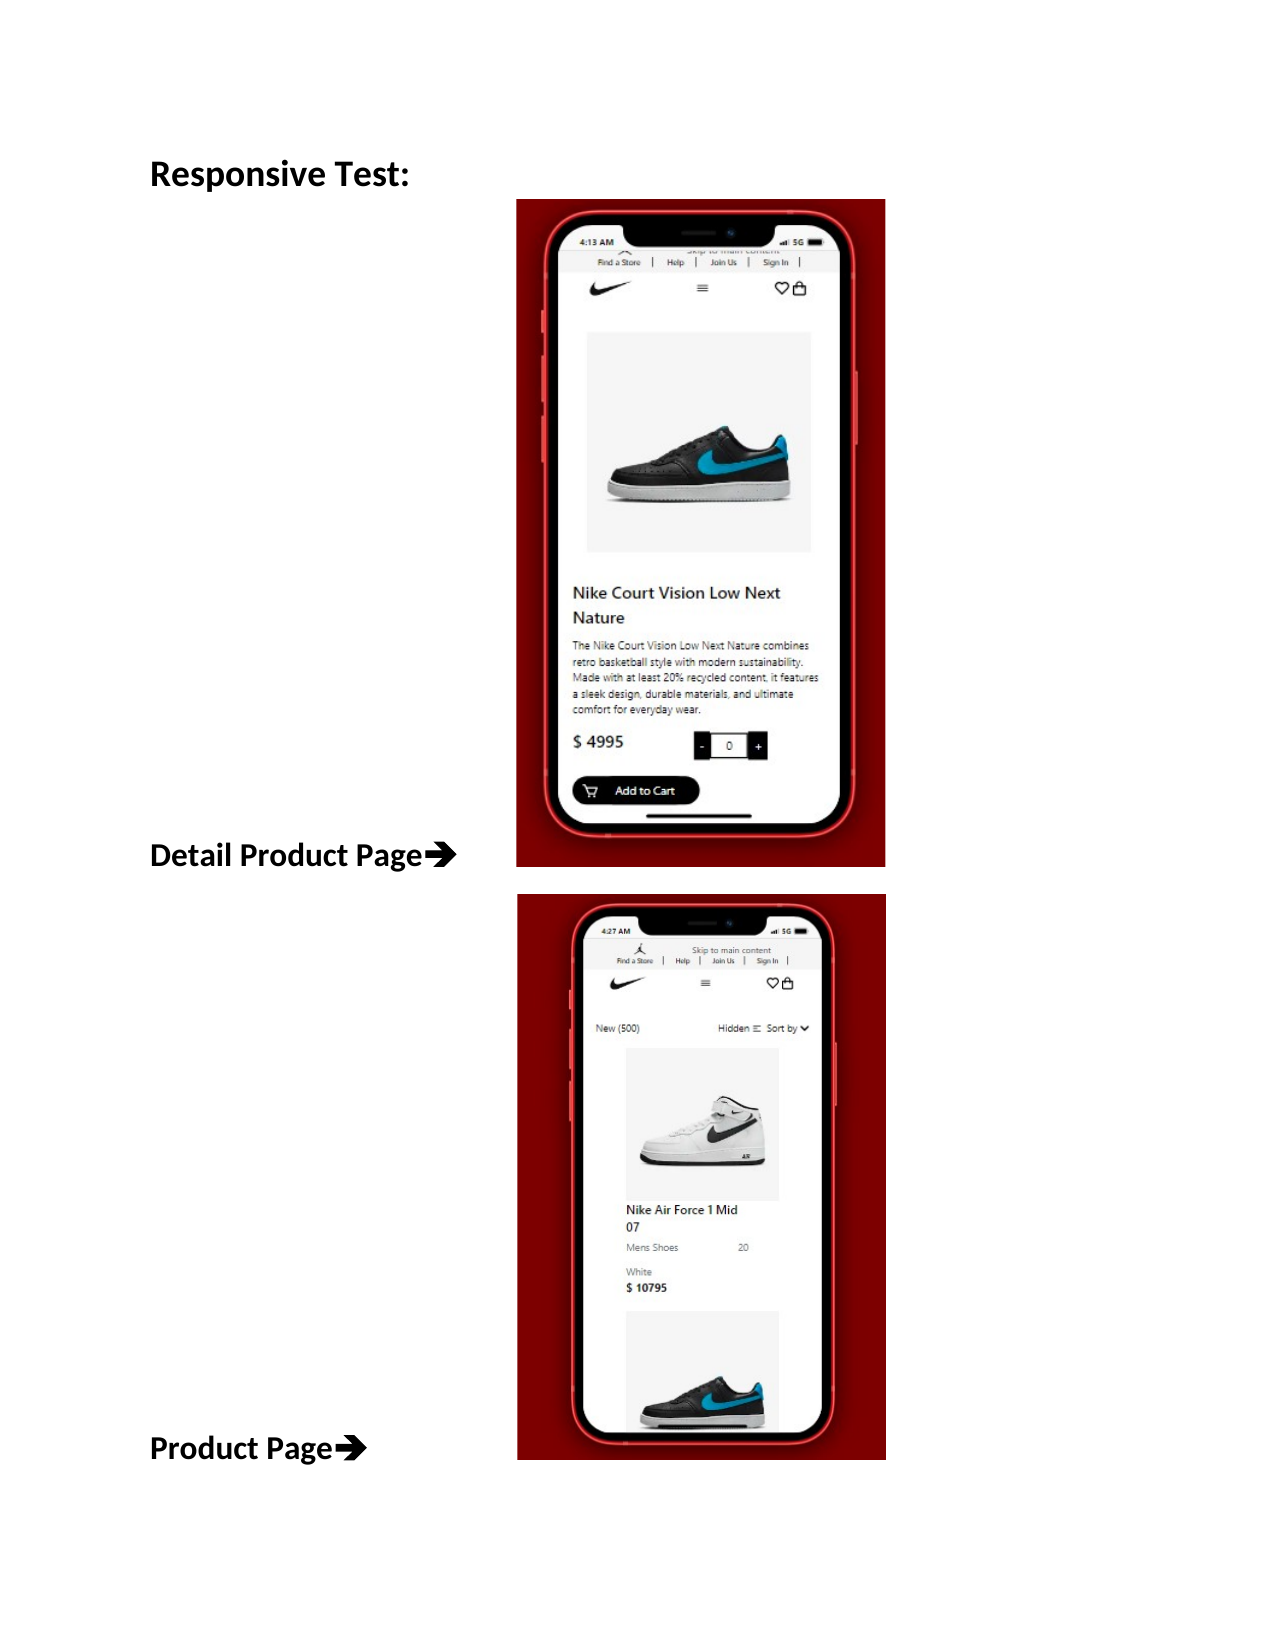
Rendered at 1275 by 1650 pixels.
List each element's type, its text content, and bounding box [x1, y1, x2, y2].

picture [517, 894, 886, 1460]
picture [516, 199, 886, 867]
